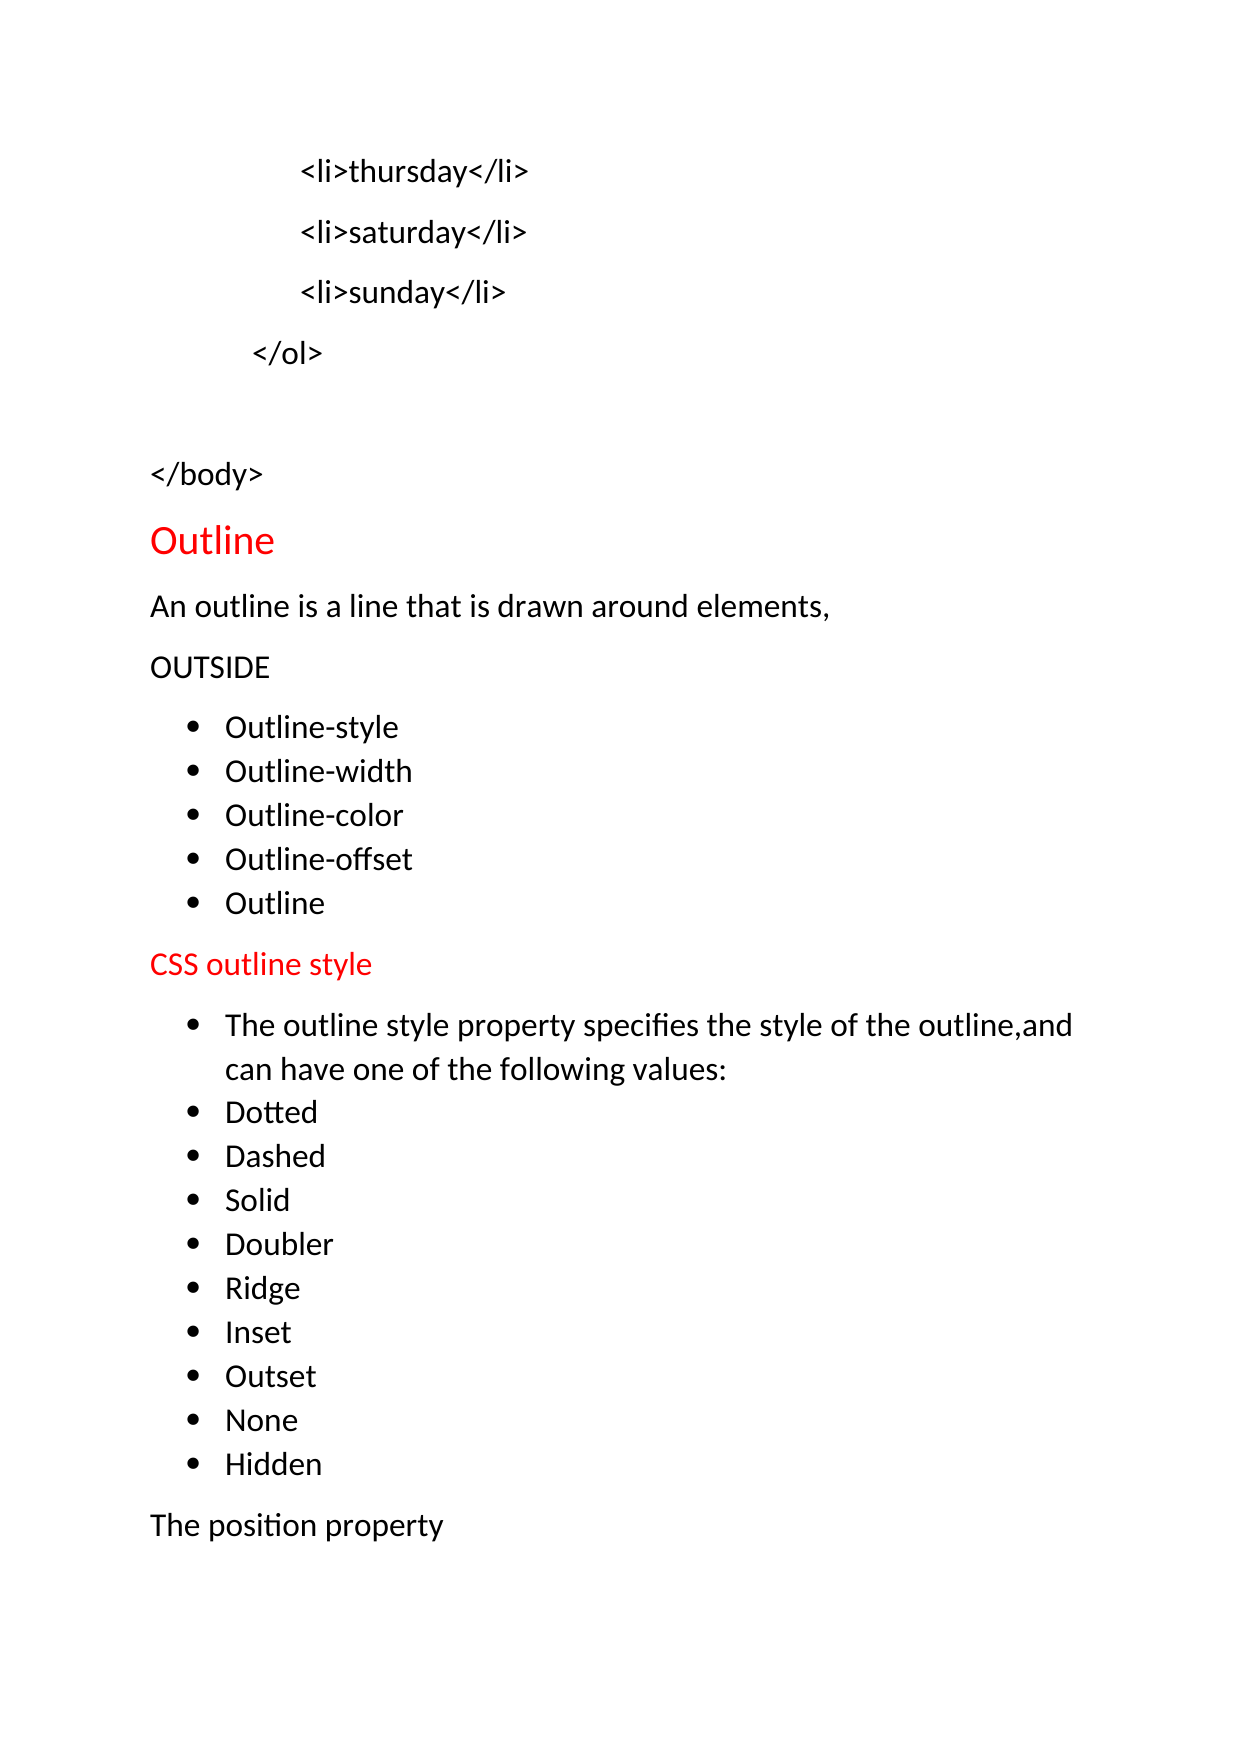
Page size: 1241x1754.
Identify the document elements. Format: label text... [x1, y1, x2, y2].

text <li>saturday</li> [150, 211, 1090, 251]
text CSS outline style [150, 943, 1090, 984]
list Doubler [187, 1223, 1090, 1264]
list Hidden [187, 1443, 1090, 1484]
list Dotted [187, 1092, 1090, 1132]
list Inset [187, 1311, 1090, 1352]
list Outline-style [187, 707, 1090, 747]
text Outline [150, 514, 1090, 564]
list Outline-width [187, 751, 1090, 791]
list Solid [187, 1179, 1090, 1220]
list The outline style property specifies the style of the outline,and can have one of the following values: [187, 1004, 1090, 1088]
text The position property [150, 1504, 1090, 1544]
text OUTSIDE [150, 646, 1090, 687]
list Outset [187, 1355, 1090, 1396]
list Outline-offset [187, 838, 1090, 879]
text <li>sunday</li> [150, 271, 1090, 312]
text An outline is a line that is drawn around elements, [150, 585, 1090, 626]
list Ridge [187, 1267, 1090, 1308]
text </ol> [150, 332, 1090, 373]
text </body> [150, 453, 1090, 494]
list Dashed [187, 1136, 1090, 1176]
text <li>thursday</li> [150, 150, 1090, 191]
list Outline [187, 882, 1090, 923]
list Outline-color [187, 794, 1090, 835]
list None [187, 1399, 1090, 1440]
